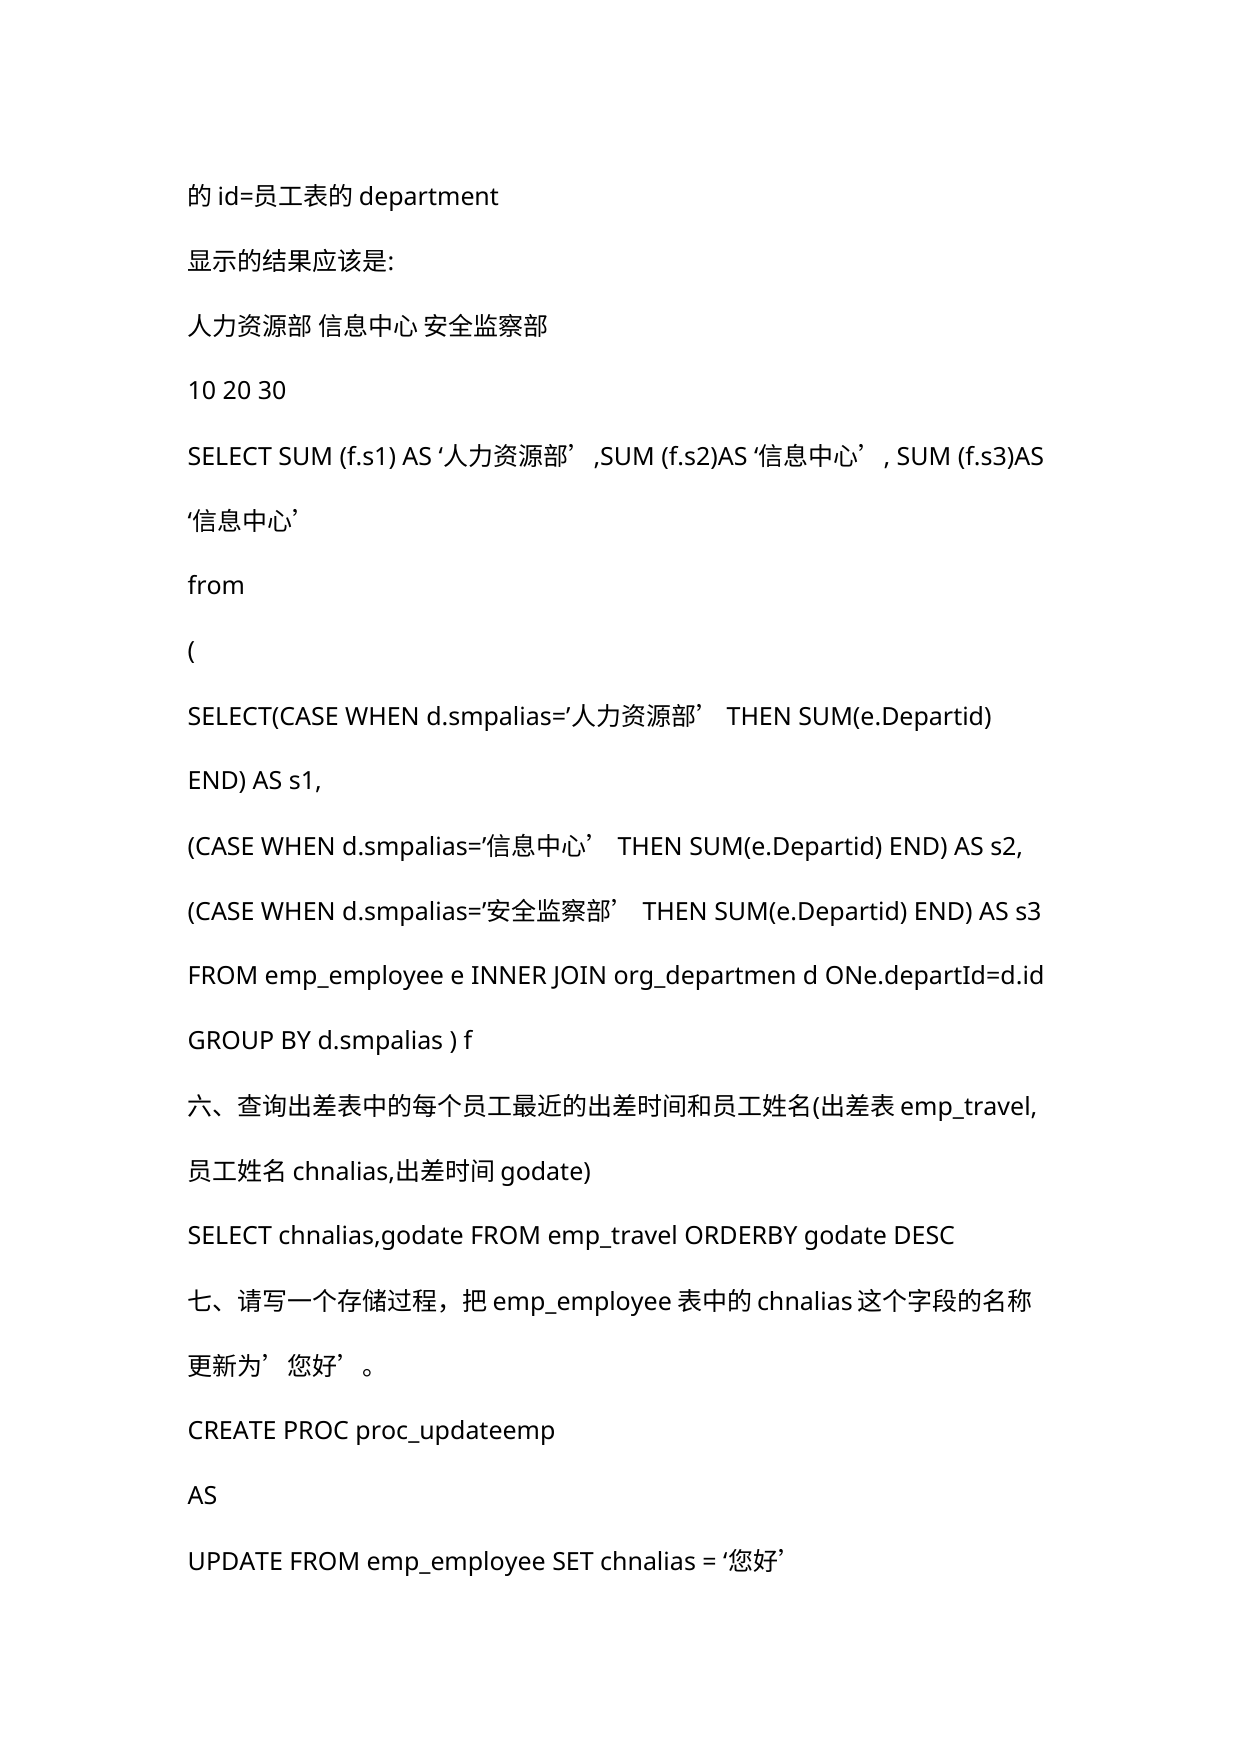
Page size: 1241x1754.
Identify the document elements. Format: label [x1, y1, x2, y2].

text [187, 162, 1053, 1592]
